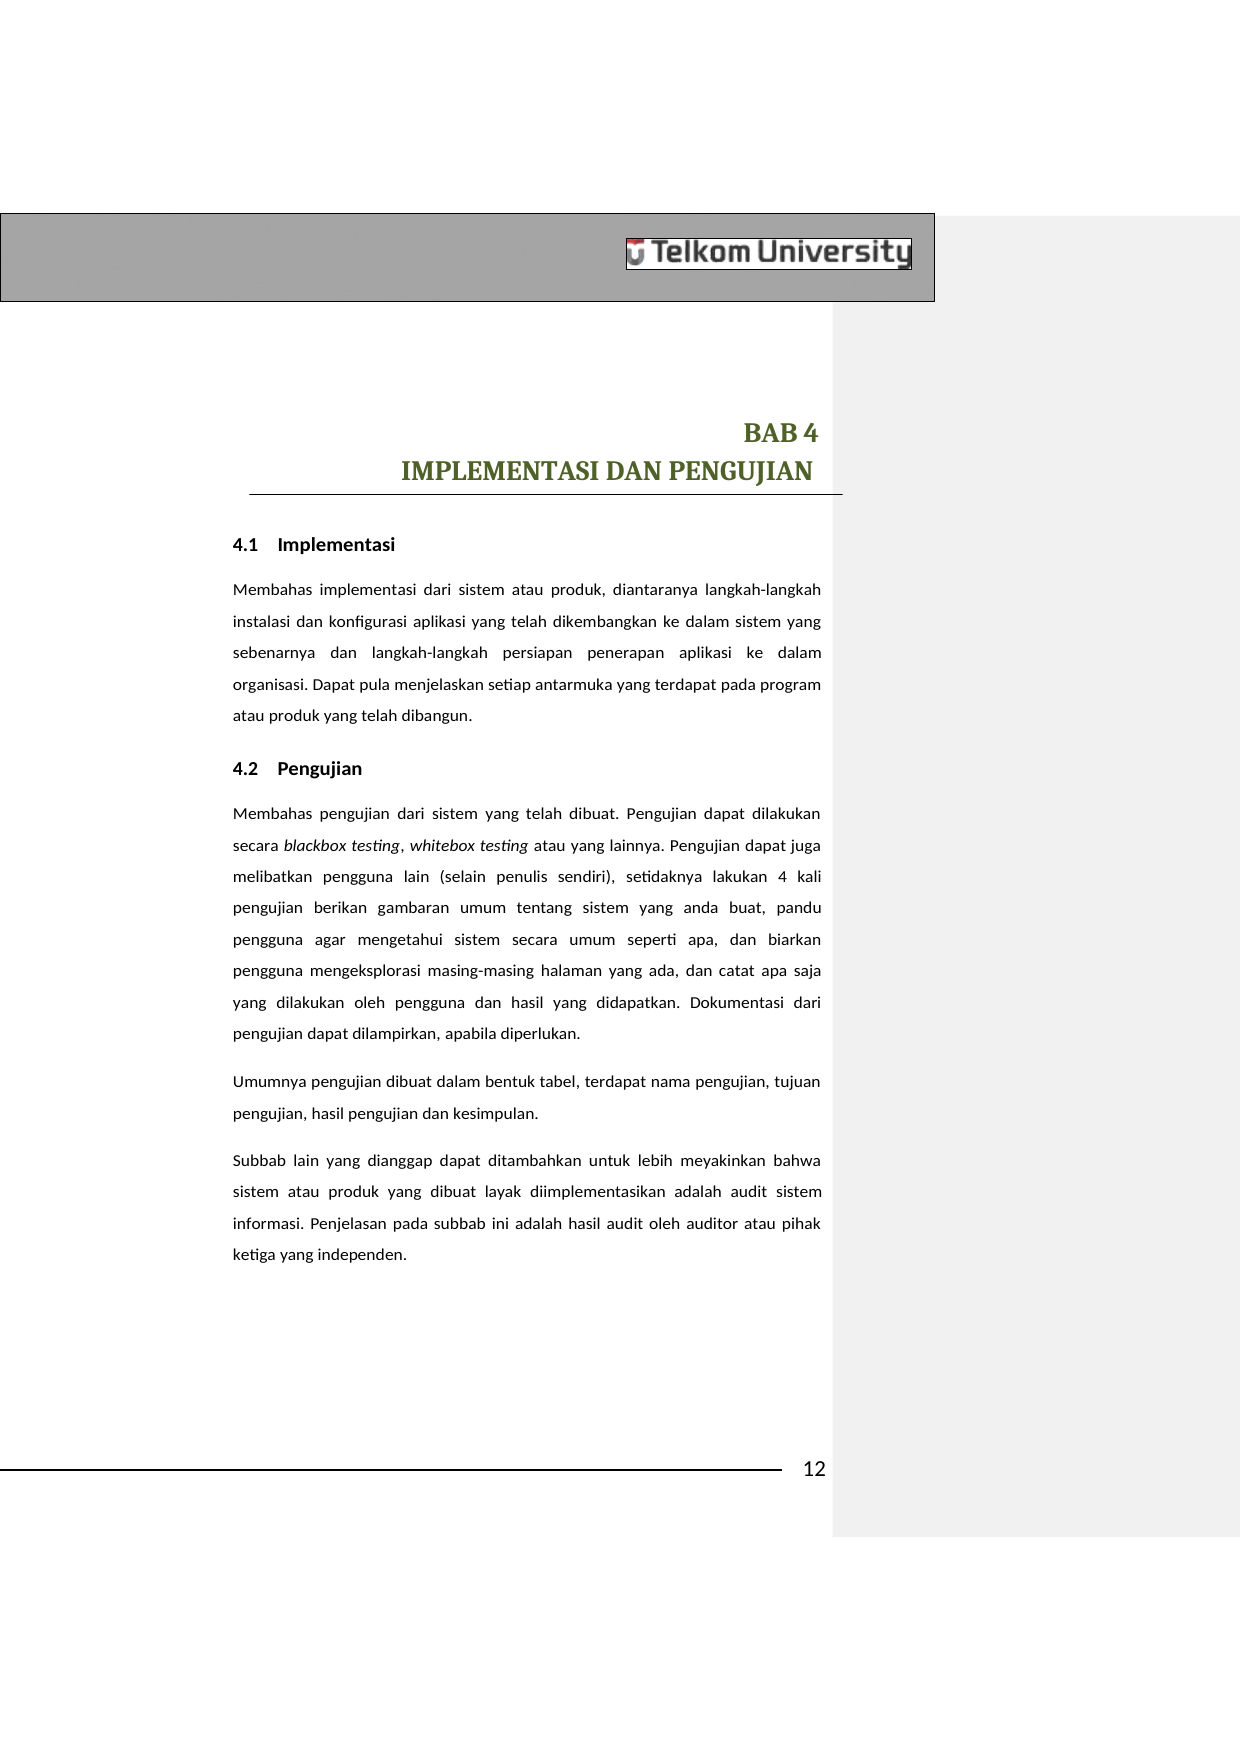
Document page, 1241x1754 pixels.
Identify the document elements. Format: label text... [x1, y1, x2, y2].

picture [1, 214, 934, 301]
text Membahas implementasi dari sistem atau produk, diantaranya langkah-langkah instalasi dan konfigurasi aplikasi yang telah dikembangkan ke dalam sistem yang sebenarnya dan langkah-langkah persiapan penerapan aplikasi ke dalam organisasi. Dapat pula menjelaskan setiap antarmuka yang terdapat pada program atau produk yang telah dibangun. [233, 579, 822, 726]
subtitle BAB 4 IMPLEMENTASI DAN PENGUJIAN [401, 417, 823, 487]
subtitle Pengujian [233, 756, 1240, 780]
text Subbab lain yang dianggap dapat ditambahkan untuk lebih meyakinkan bahwa sistem atau produk yang dibuat layak diimplementasikan adalah audit sistem informasi. Penjelasan pada subbab ini adalah hasil audit oleh auditor atau pihak ketiga yang independen. [233, 1150, 822, 1265]
subtitle Implementasi [233, 532, 1240, 556]
text Umumnya pengujian dibuat dalam bentuk tabel, terdapat nama pengujian, tujuan pengujian, hasil pengujian dan kesimpulan. [233, 1071, 822, 1123]
text Membahas pengujian dari sistem yang telah dibuat. Pengujian dapat dilakukan secara blackbox testing, whitebox testing atau yang lainnya. Pengujian dapat juga melibatkan pengguna lain (selain penulis sendiri), setidaknya lakukan 4 kali pengujian berikan gambaran umum tentang sistem yang anda buat, pandu pengguna agar mengetahui sistem secara umum seperti apa, dan biarkan pengguna mengeksplorasi masing-masing halaman yang ada, dan catat apa saja yang dilakukan oleh pengguna dan hasil yang didapatkan. Dokumentasi dari pengujian dapat dilampirkan, apabila diperlukan. [233, 803, 822, 1044]
